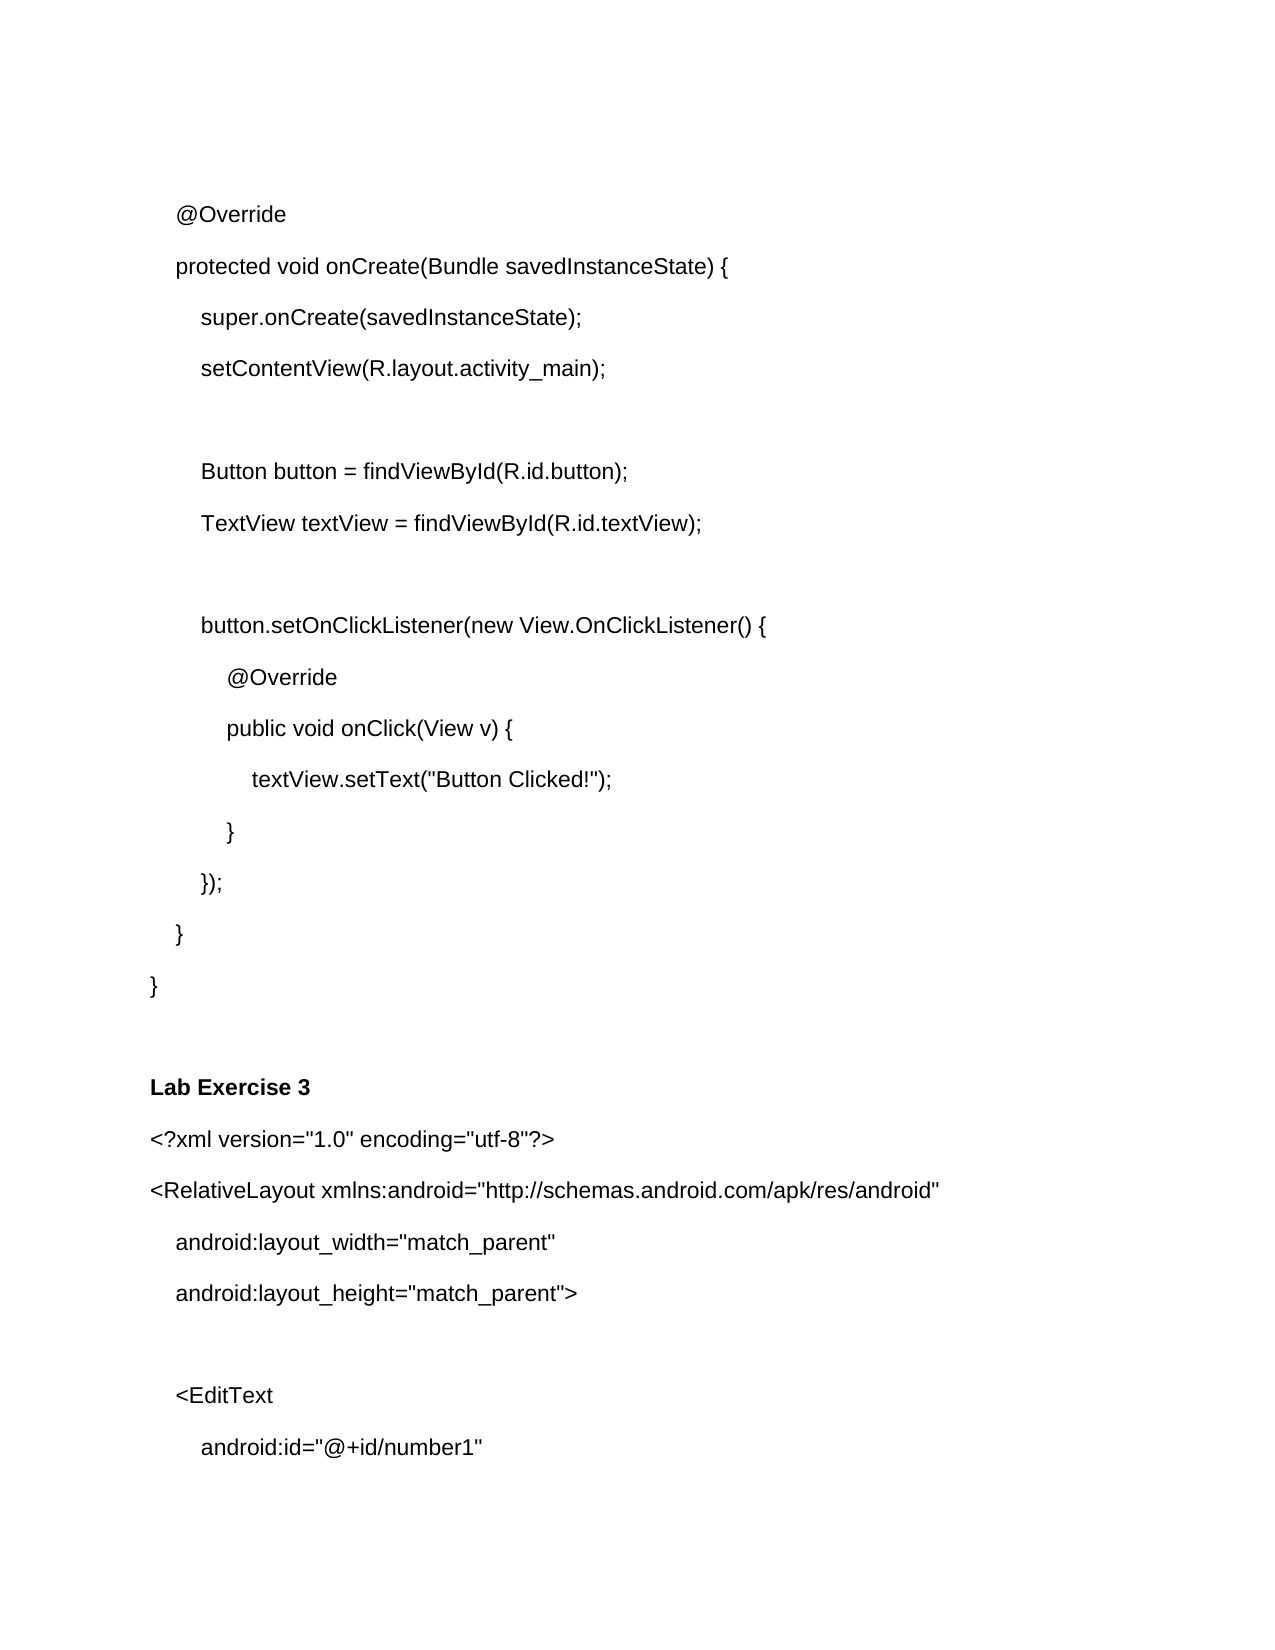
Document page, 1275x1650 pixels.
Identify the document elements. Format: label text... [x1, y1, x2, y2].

text @Override [150, 663, 1125, 690]
text android:layout_height="match_parent"> [150, 1280, 1125, 1306]
text Button button = findViewById(R.id.button); [150, 458, 1125, 484]
text } [150, 818, 1125, 844]
text <RelativeLayout xmlns:android="http://schemas.android.com/apk/res/android" [150, 1177, 1125, 1203]
text public void onClick(View v) { [150, 715, 1125, 741]
text textView.setText("Button Clicked!"); [150, 766, 1125, 793]
text TextView textView = findViewById(R.id.textView); [150, 509, 1125, 536]
text <?xml version="1.0" encoding="utf-8"?> [150, 1126, 1125, 1152]
text } [150, 920, 1125, 947]
text } [150, 972, 1125, 998]
text <EditText [150, 1382, 1125, 1409]
text setContentView(R.layout.activity_main); [150, 355, 1125, 382]
text Lab Exercise 3 [150, 1074, 1125, 1101]
text android:id="@+id/number1" [150, 1434, 1125, 1460]
text button.setOnClickListener(new View.OnClickListener() { [150, 612, 1125, 638]
text @Override [150, 201, 1125, 228]
text android:layout_width="match_parent" [150, 1228, 1125, 1255]
text super.onCreate(savedInstanceState); [150, 304, 1125, 330]
text protected void onCreate(Bundle savedInstanceState) { [150, 253, 1125, 279]
text }); [150, 869, 1125, 895]
